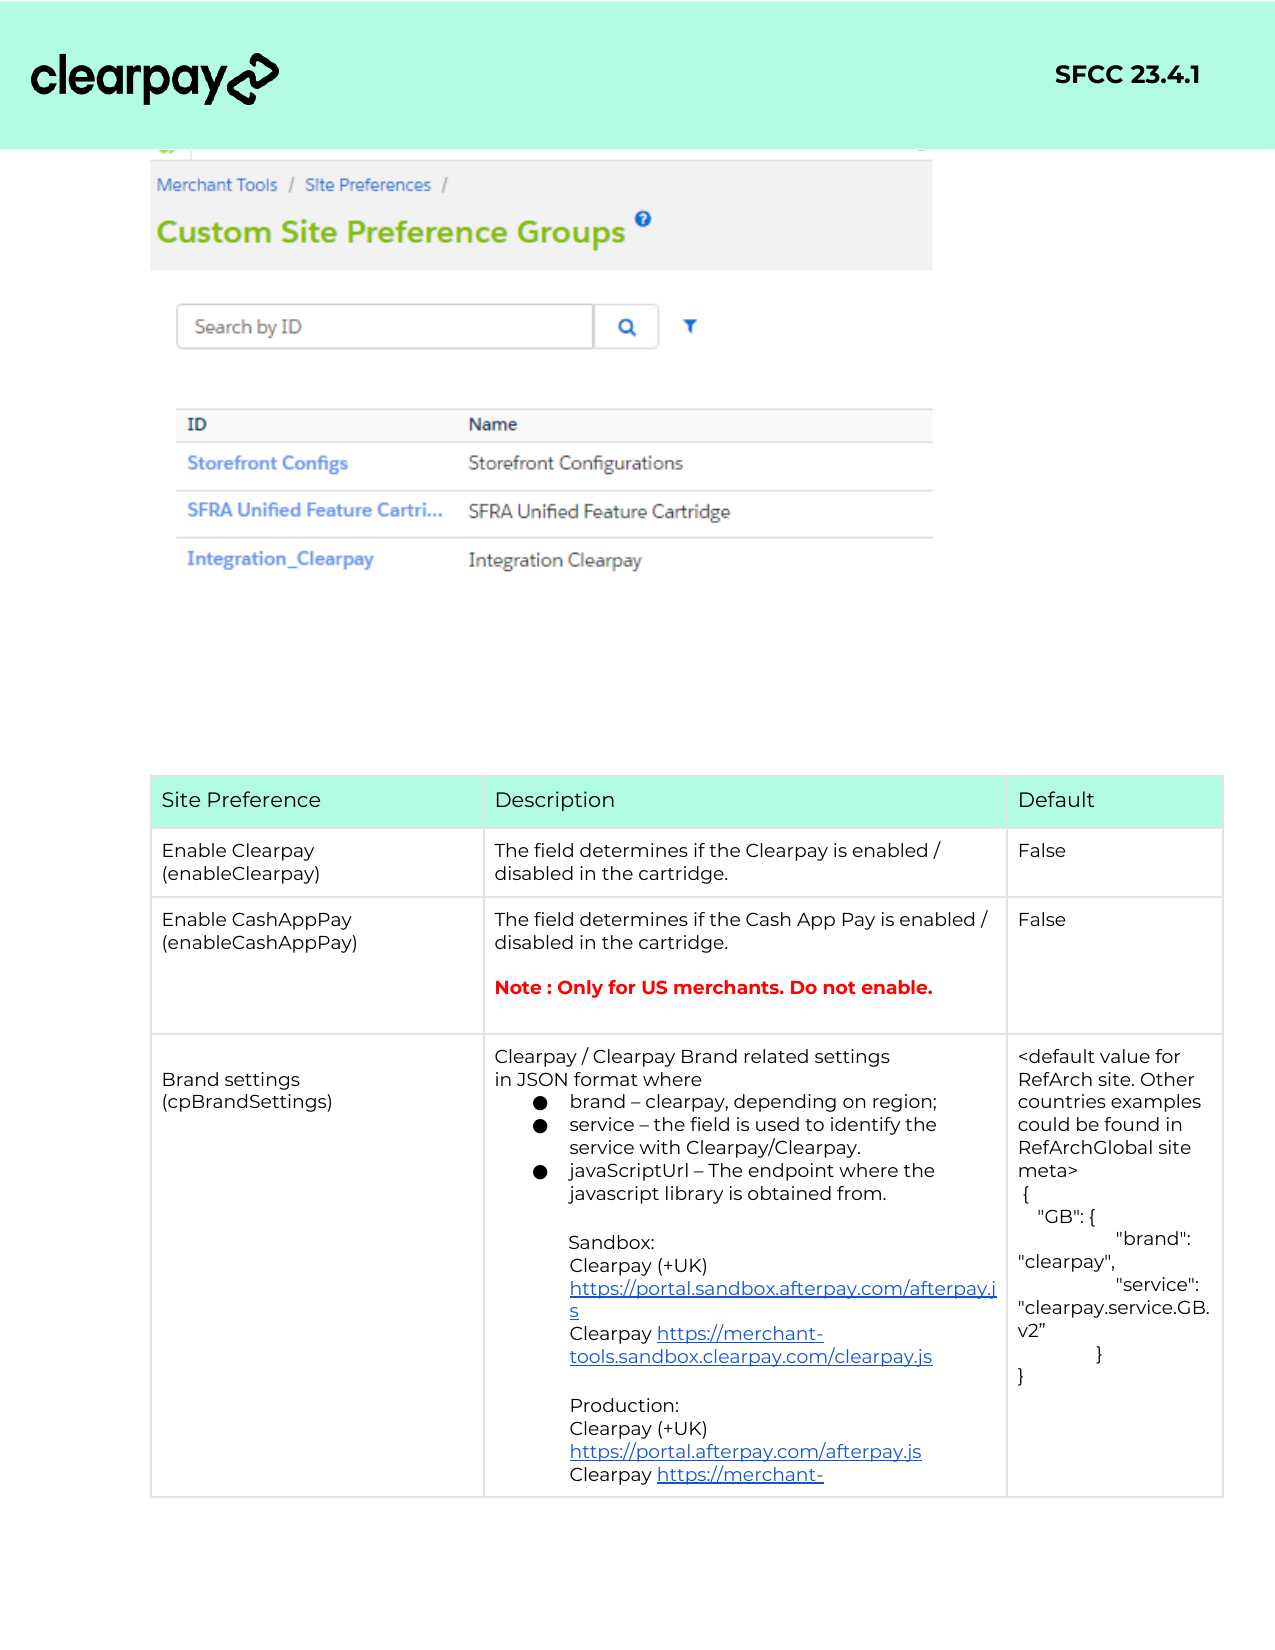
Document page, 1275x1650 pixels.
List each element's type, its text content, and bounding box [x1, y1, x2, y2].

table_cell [1008, 1035, 1222, 1496]
picture [30, 53, 280, 105]
table_cell Enable Clearpay (enableClearpay) [152, 829, 483, 896]
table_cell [152, 1035, 483, 1496]
table_cell The field determines if the Cash App Pay is enabled / disabled in the cartridge. Note : Only for US merchants. Do not enable. [485, 898, 1006, 1033]
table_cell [485, 1035, 1006, 1496]
table_cell False [1008, 898, 1222, 1033]
table_cell Enable CashAppPay (enableCashAppPay) [152, 898, 483, 1033]
table_cell The field determines if the Clearpay is enabled / disabled in the cartridge. [485, 829, 1006, 896]
table_header Site Preference [152, 777, 483, 827]
table_header Default [1008, 777, 1222, 827]
table_header Description [485, 777, 1006, 827]
table_cell False [1008, 829, 1222, 896]
picture [150, 150, 933, 714]
